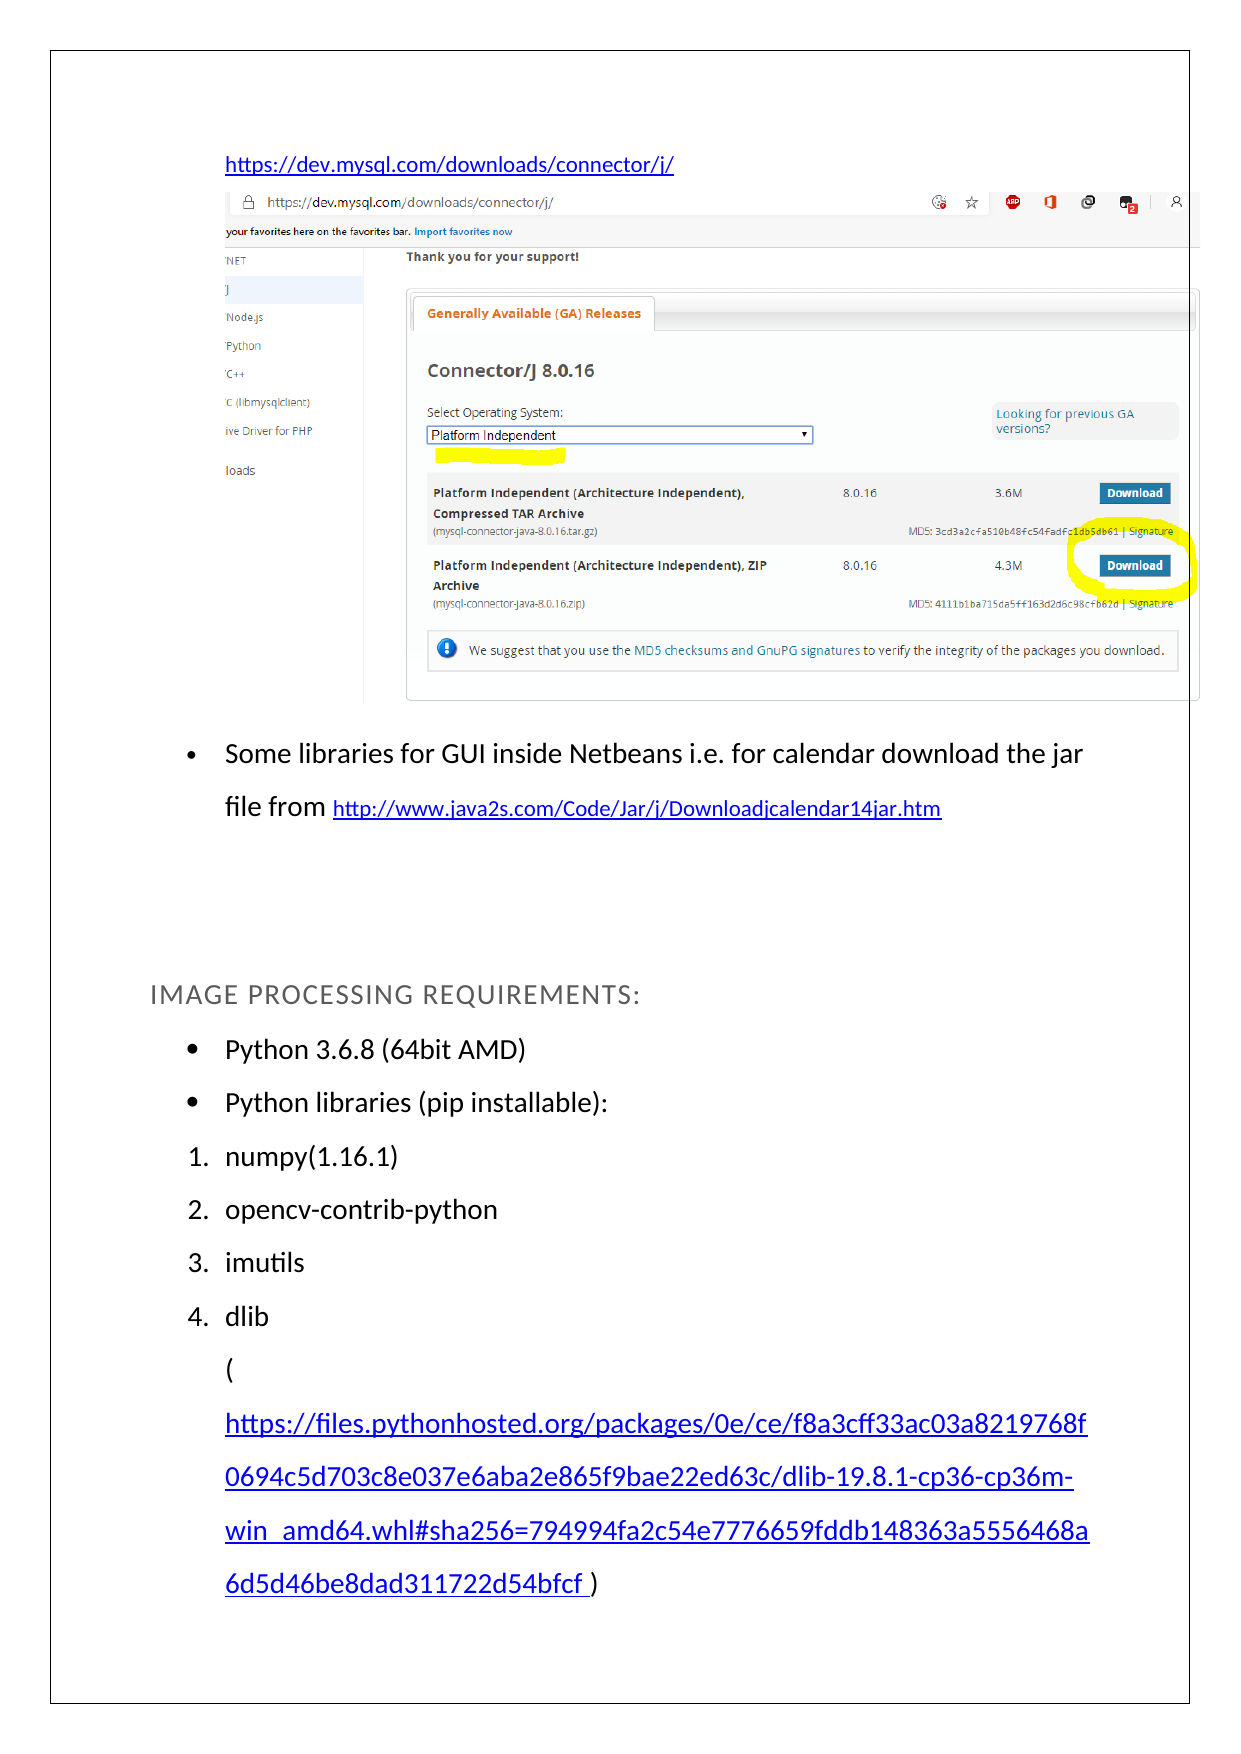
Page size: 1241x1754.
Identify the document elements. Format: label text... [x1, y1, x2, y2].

list numpy(1.16.1) [187, 1138, 1090, 1173]
list dlib (https://files.pythonhosted.org/packages/0e/ce/f8a3cff33ac03a8219768f0694c5d703c8e037e6aba2e865f9bae22ed63c/dlib-19.8.1-cp36-cp36m-win_amd64.whl#sha256=794994fa2c54e7776659fddb148363a5556468a6d5d46be8dad311722d54bfcf ) [187, 1298, 1090, 1601]
picture [1190, 192, 1200, 705]
list imutils [187, 1244, 1090, 1280]
list Python 3.6.8 (64bit AMD) [187, 1031, 1090, 1066]
list Python libraries (pip installable): [187, 1084, 1090, 1120]
subtitle IMAGE PROCESSING REQUIREMENTS: [150, 976, 1090, 1011]
list Some libraries for GUI inside Netbeans i.e. for calendar download the jar file from http://www.java2s.com/Code/Jar/j/Downloadjcalendar14jar.htm [187, 735, 1090, 824]
picture [225, 192, 1189, 705]
list opencv-contrib-python [187, 1191, 1090, 1227]
text https://dev.mysql.com/downloads/connector/j/ [225, 150, 1090, 192]
